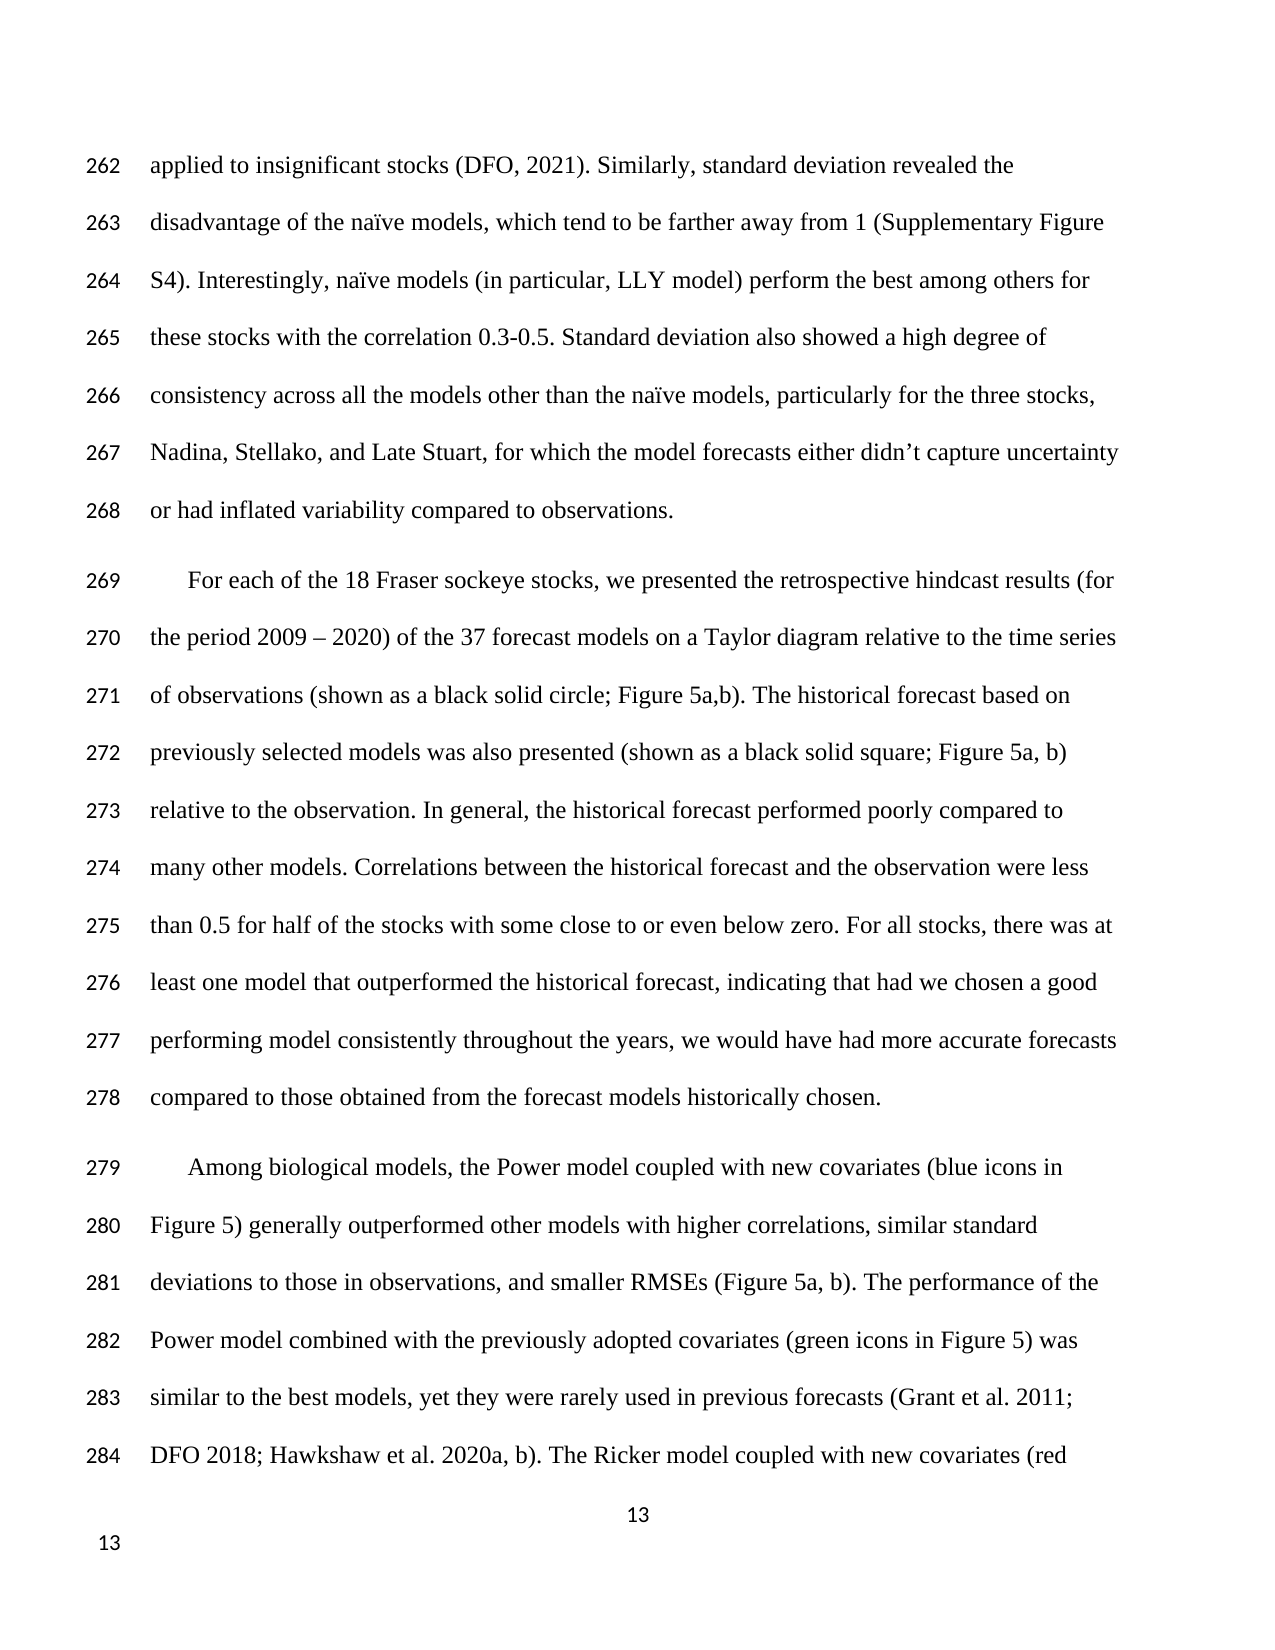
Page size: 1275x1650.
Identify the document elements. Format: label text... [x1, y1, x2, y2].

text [150, 1152, 1125, 1469]
text For each of the 18 Fraser sockeye stocks, we presented the retrospective hindcast results (for the period 2009 – 2020) of the 37 forecast models on a Taylor diagram relative to the time series of observations (shown as a black solid circle; Figure 5a,b). The historical forecast based on previously selected models was also presented (shown as a black solid square; Figure 5a, b) relative to the observation. In general, the historical forecast performed poorly compared to many other models. Correlations between the historical forecast and the observation were less than 0.5 for half of the stocks with some close to or even below zero. For all stocks, there was at least one model that outperformed the historical forecast, indicating that had we chosen a good performing model consistently throughout the years, we would have had more accurate forecasts compared to those obtained from the forecast models historically chosen. [150, 565, 1125, 1111]
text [150, 150, 1125, 524]
